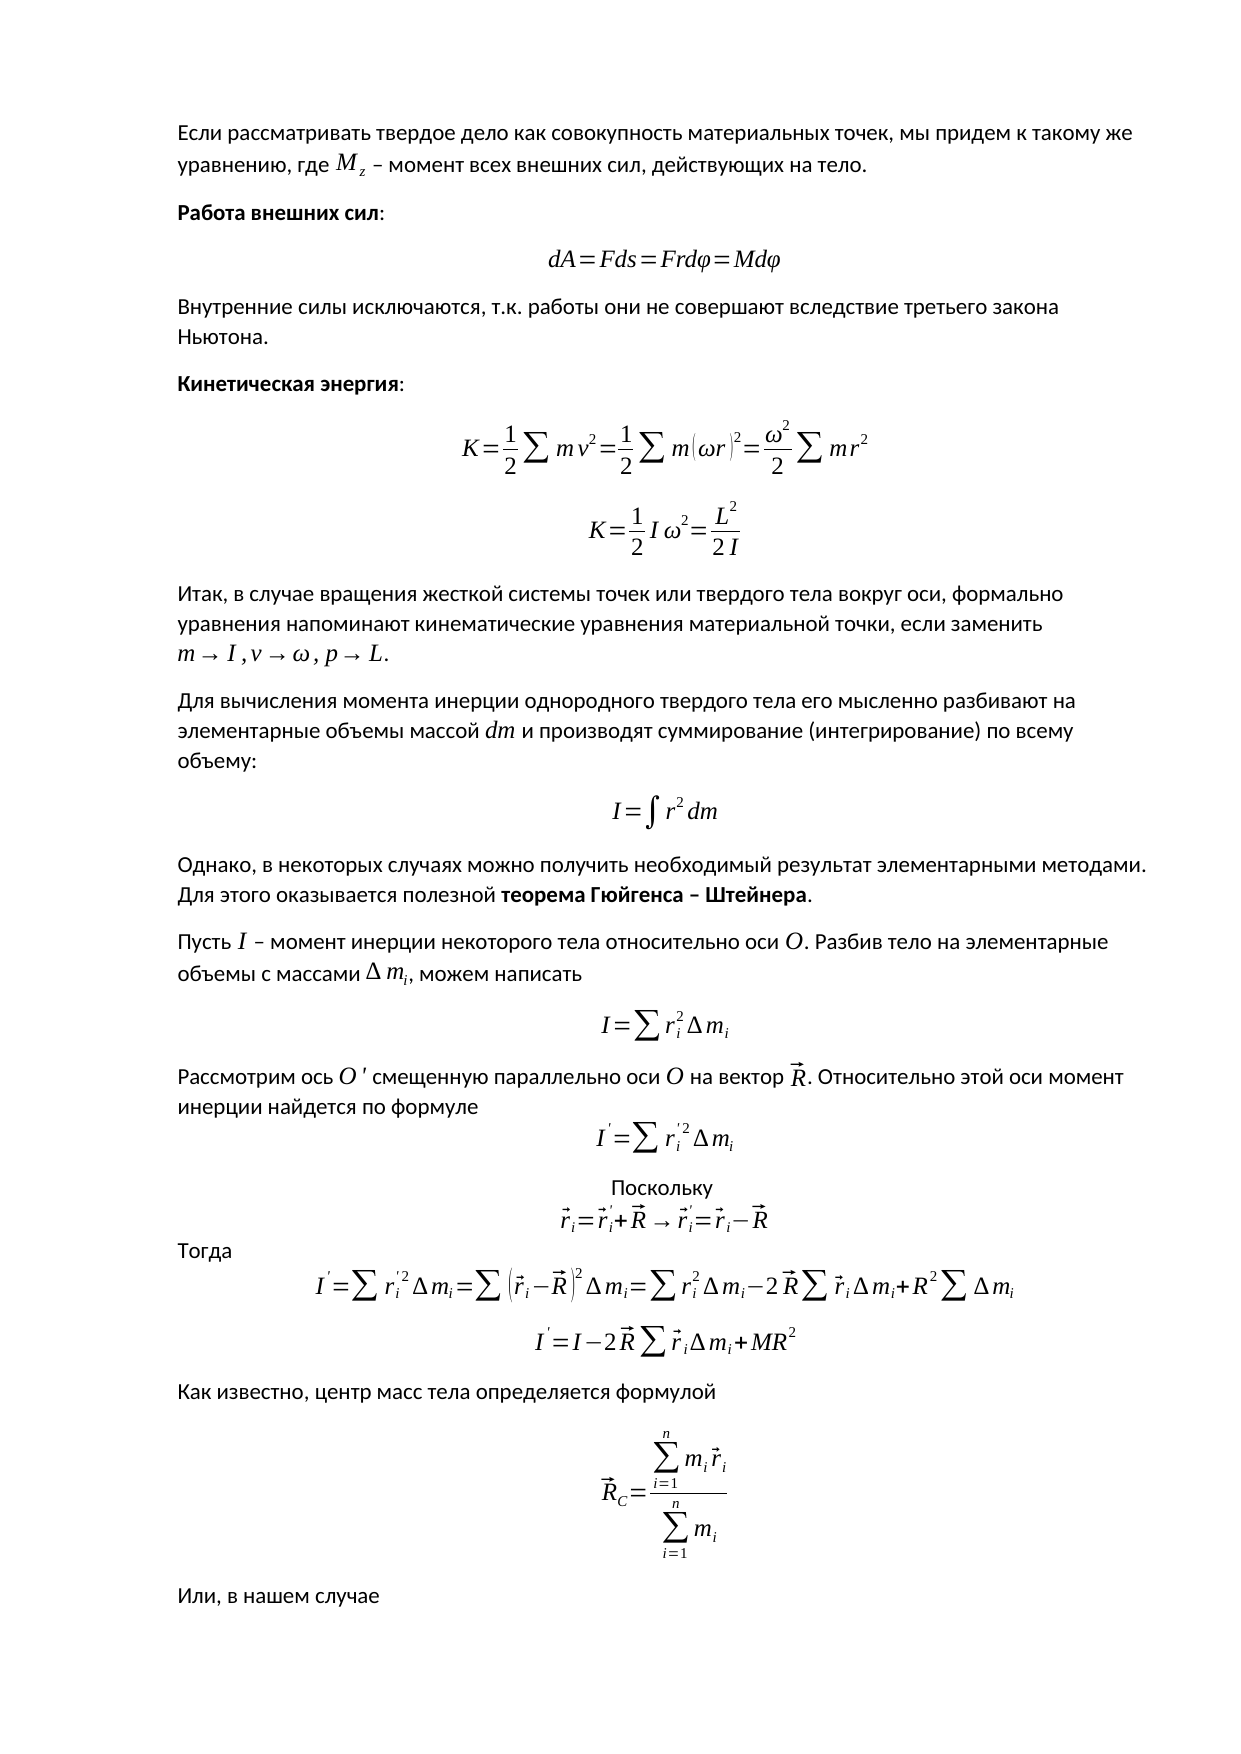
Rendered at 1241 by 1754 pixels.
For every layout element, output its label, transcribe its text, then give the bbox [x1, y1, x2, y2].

text Внутренние силы исключаются, т.к. работы они не совершают вследствие третьего закона Ньютона. [177, 292, 1152, 351]
text Работа внешних сил: [177, 198, 1152, 227]
text Тогда [177, 1236, 1152, 1264]
text Рассмотрим ось смещенную параллельно оси на вектор . Относительно этой оси момент инерции найдется по формуле [177, 1061, 1152, 1120]
text Поскольку [177, 1173, 1152, 1236]
text Пусть – момент инерции некоторого тела относительно оси . Разбив тело на элементарные объемы с массами , можем написать [177, 927, 1152, 989]
text Если рассматривать твердое дело как совокупность материальных точек, мы придем к такому же уравнению, где – момент всех внешних сил, действующих на тело. [177, 118, 1152, 180]
text Как известно, центр масс тела определяется формулой [177, 1377, 1152, 1405]
text Однако, в некоторых случаях можно получить необходимый результат элементарными методами. Для этого оказывается полезной теорема Гюйгенса – Штейнера. [177, 850, 1152, 908]
text Для вычисления момента инерции однородного твердого тела его мысленно разбивают на элементарные объемы массой и производят суммирование (интегрирование) по всему объему: [177, 686, 1152, 775]
text Итак, в случае вращения жесткой системы точек или твердого тела вокруг оси, формально уравнения напоминают кинематические уравнения материальной точки, если заменить . [177, 579, 1152, 667]
text Кинетическая энергия: [177, 369, 1152, 397]
text Или, в нашем случае [177, 1581, 1152, 1609]
